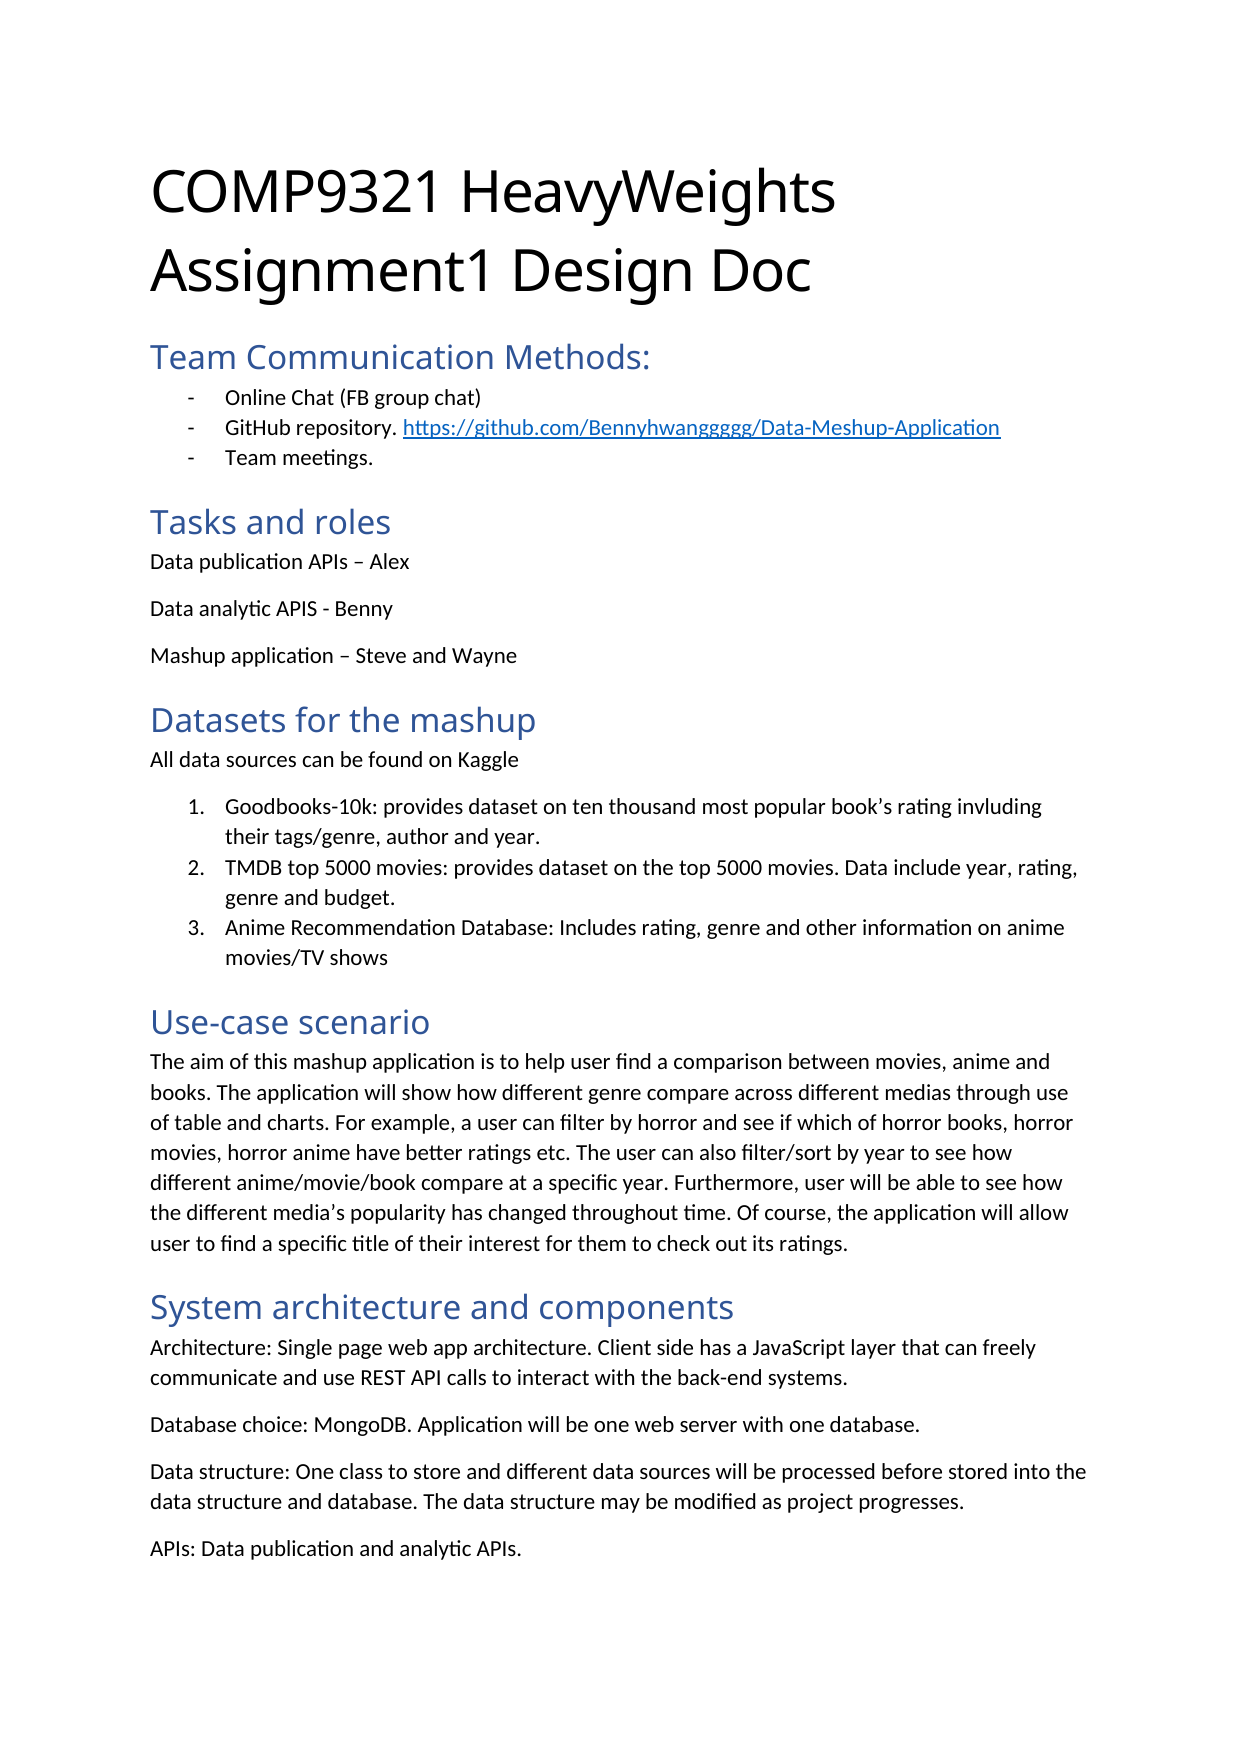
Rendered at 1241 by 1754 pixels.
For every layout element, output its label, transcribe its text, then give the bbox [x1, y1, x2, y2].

text All data sources can be found on Kaggle [150, 745, 1090, 773]
list GitHub repository. https://github.com/Bennyhwanggggg/Data-Meshup-Application [187, 413, 1090, 441]
text Mashup application – Steve and Wayne [150, 641, 1090, 669]
text Data analytic APIS - Benny [150, 594, 1090, 622]
subtitle Tasks and roles [150, 498, 1090, 544]
text Data structure: One class to store and different data sources will be processed before stored into the data structure and database. The data structure may be modified as project progresses. [150, 1457, 1090, 1515]
text Data publication APIs – Alex [150, 547, 1090, 576]
text APIs: Data publication and analytic APIs. [150, 1534, 1090, 1562]
subtitle System architecture and components [150, 1284, 1090, 1329]
text The aim of this mashup application is to help user find a comparison between movies, anime and books. The application will show how different genre compare across different medias through use of table and charts. For example, a user can filter by horror and see if which of horror books, horror movies, horror anime have better ratings etc. The user can also filter/sort by year to see how different anime/movie/book compare at a specific year. Furthermore, user will be able to see how the different media’s popularity has changed throughout time. Of course, the application will allow user to find a specific title of their interest for them to check out its ratings. [150, 1047, 1090, 1257]
list Team meetings. [187, 443, 1090, 471]
subtitle Team Communication Methods: [150, 334, 1090, 379]
list Online Chat (FB group chat) [187, 383, 1090, 411]
text Database choice: MongoDB. Application will be one web server with one database. [150, 1410, 1090, 1438]
list Anime Recommendation Database: Includes rating, genre and other information on anime movies/TV shows [187, 913, 1090, 971]
list TMDB top 5000 movies: provides dataset on the top 5000 movies. Data include year, rating, genre and budget. [187, 853, 1090, 911]
list Goodbooks-10k: provides dataset on ten thousand most popular book’s rating invluding their tags/genre, author and year. [187, 792, 1090, 851]
title COMP9321 HeavyWeights Assignment1 Design Doc [150, 150, 1090, 309]
subtitle Datasets for the mashup [150, 696, 1090, 742]
subtitle Use-case scenario [150, 998, 1090, 1044]
text Architecture: Single page web app architecture. Client side has a JavaScript layer that can freely communicate and use REST API calls to interact with the back-end systems. [150, 1333, 1090, 1391]
